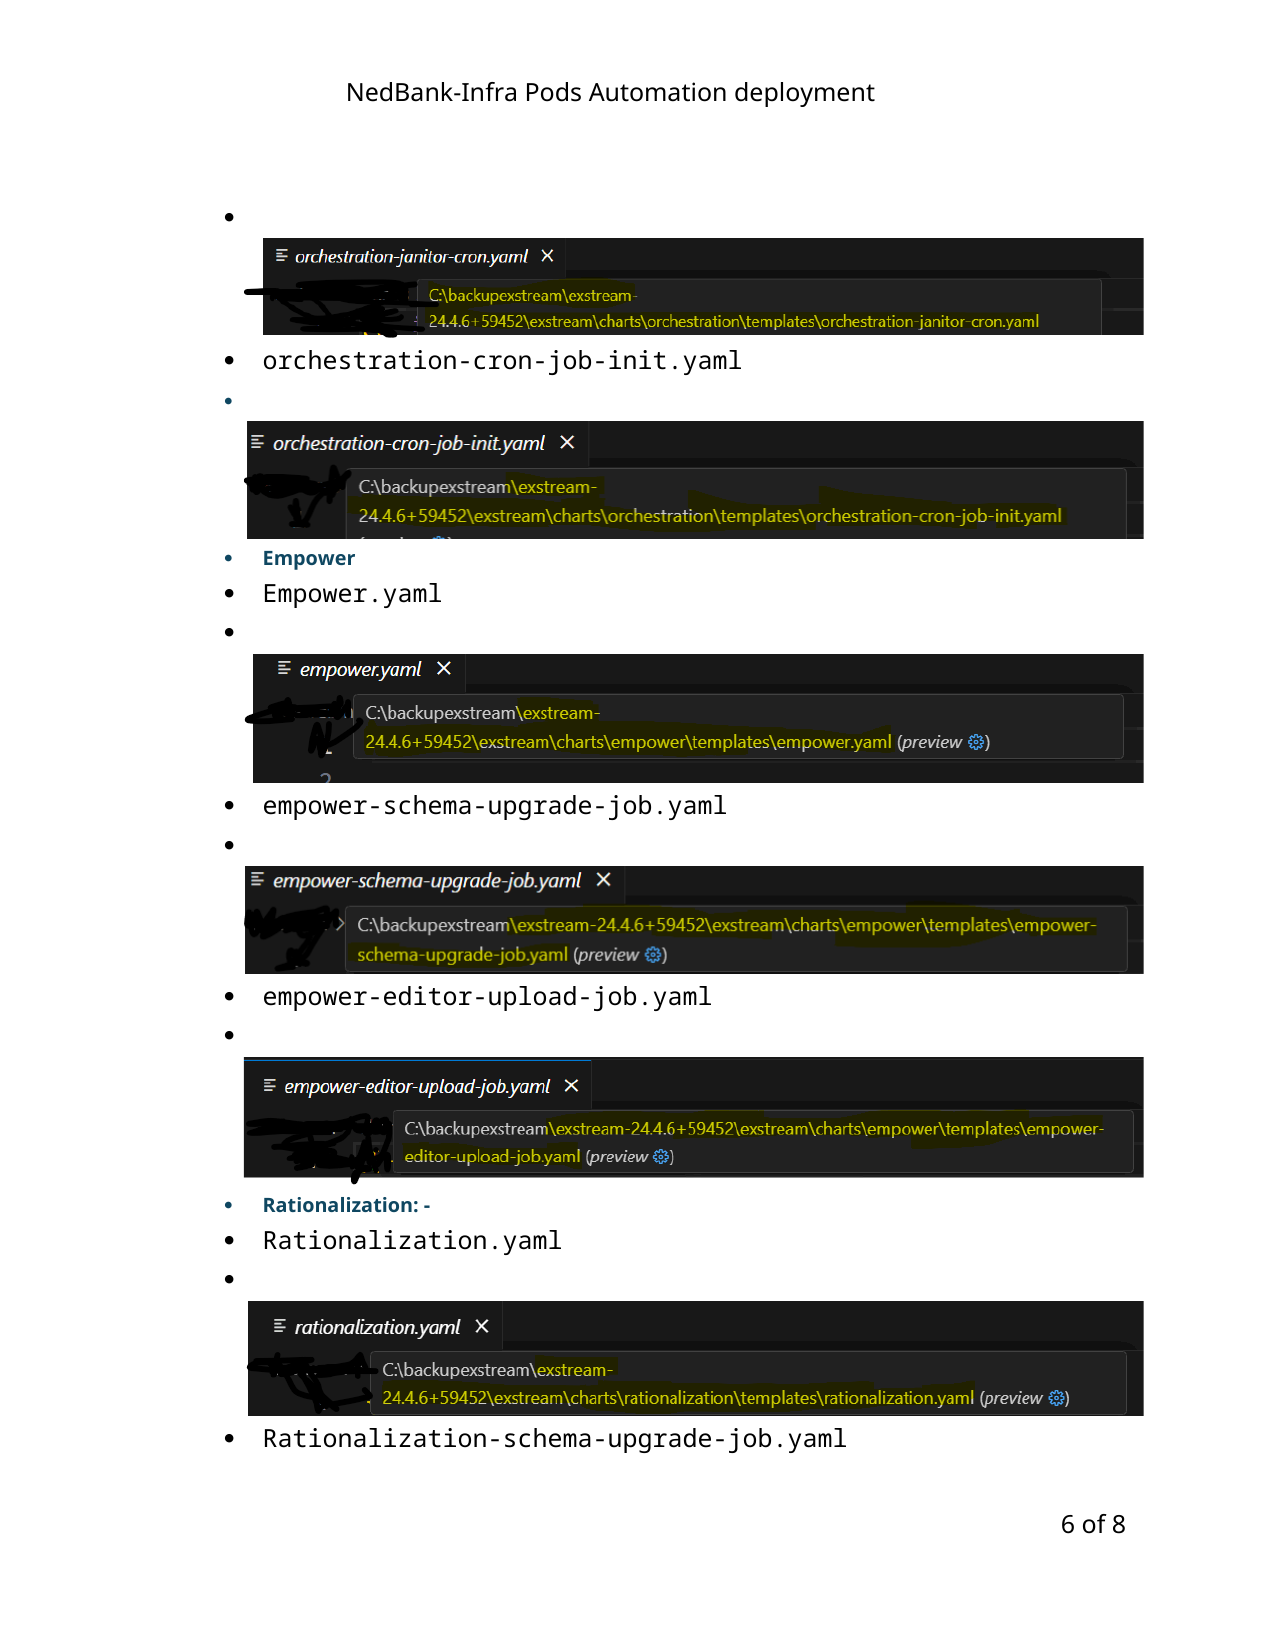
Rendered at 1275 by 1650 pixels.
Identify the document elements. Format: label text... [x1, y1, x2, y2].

list Rationalization-schema-upgrade-job.yaml [225, 1421, 1125, 1455]
list Rationalization.yaml [225, 1222, 1125, 1256]
list empower-editor-upload-job.yaml [225, 978, 1125, 1013]
list Rationalization: - [225, 1191, 1125, 1218]
list orchestration-cron-job-init.yaml [225, 343, 1125, 377]
list Empower.yaml [225, 575, 1125, 609]
list empower-schema-upgrade-job.yaml [225, 788, 1125, 822]
list Empower [225, 544, 1125, 571]
